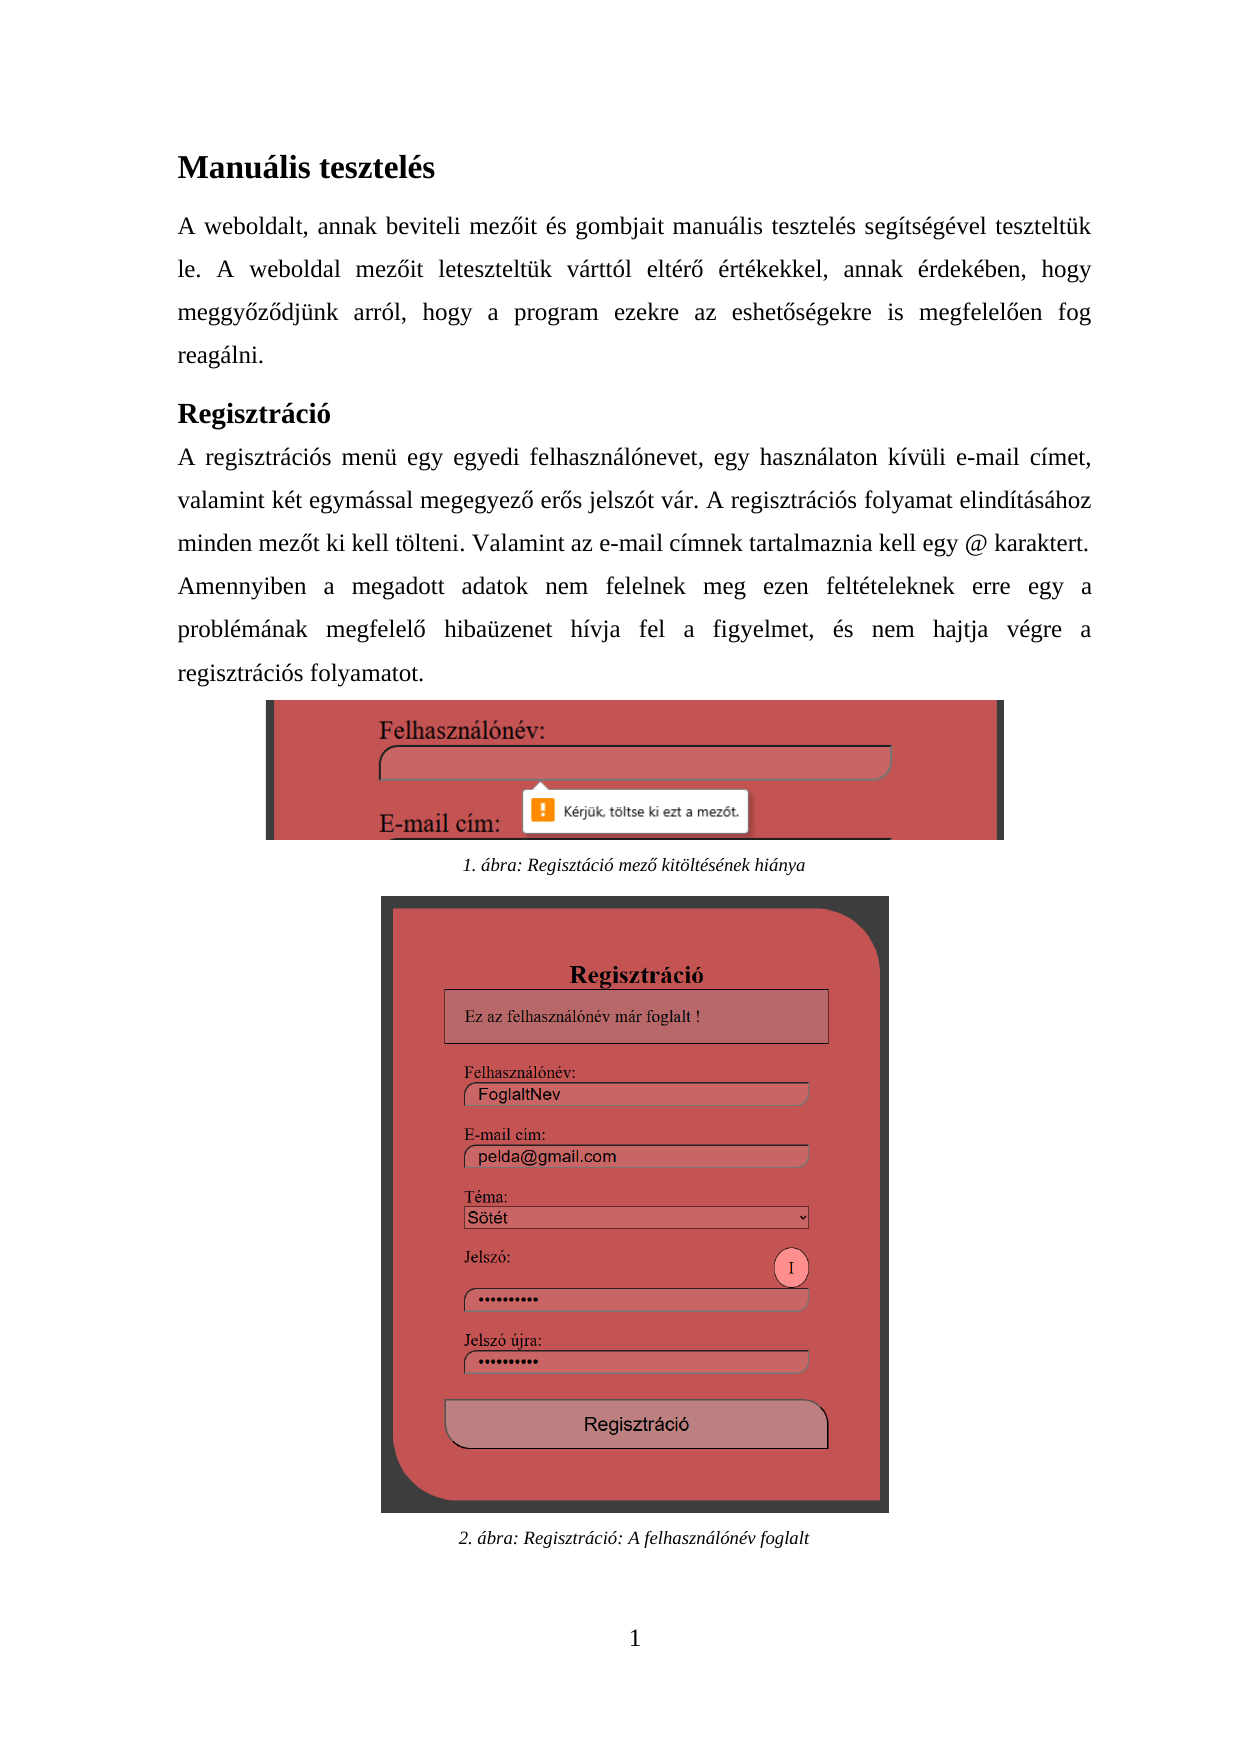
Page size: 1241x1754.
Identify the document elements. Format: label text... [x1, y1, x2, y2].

text 2. ábra: Regisztráció: A felhasználónév foglalt [177, 1527, 1092, 1549]
picture [381, 896, 889, 1513]
text Amennyiben a megadott adatok nem felelnek meg ezen feltételeknek erre egy a problémának megfelelő hibaüzenet hívja fel a figyelmet, és nem hajtja végre a regisztrációs folyamatot. [177, 571, 1092, 686]
text A regisztrációs menü egy egyedi felhasználónevet, egy használaton kívüli e-mail címet, valamint két egymással megegyező erős jelszót vár. A regisztrációs folyamat elindításához minden mezőt ki kell tölteni. Valamint az e-mail címnek tartalmaznia kell egy @ karaktert. [177, 442, 1092, 557]
subtitle Regisztráció [177, 396, 1092, 429]
text 1. ábra: Regisztáció mező kitöltésének hiánya [177, 854, 1092, 876]
picture [265, 700, 1004, 840]
subtitle Manuális tesztelés [177, 148, 1092, 186]
text A weboldalt, annak beviteli mezőit és gombjait manuális tesztelés segítségével teszteltük le. A weboldal mezőit leteszteltük várttól eltérő értékekkel, annak érdekében, hogy meggyőződjünk arról, hogy a program ezekre az eshetőségekre is megfelelően fog reagálni. [177, 211, 1092, 369]
